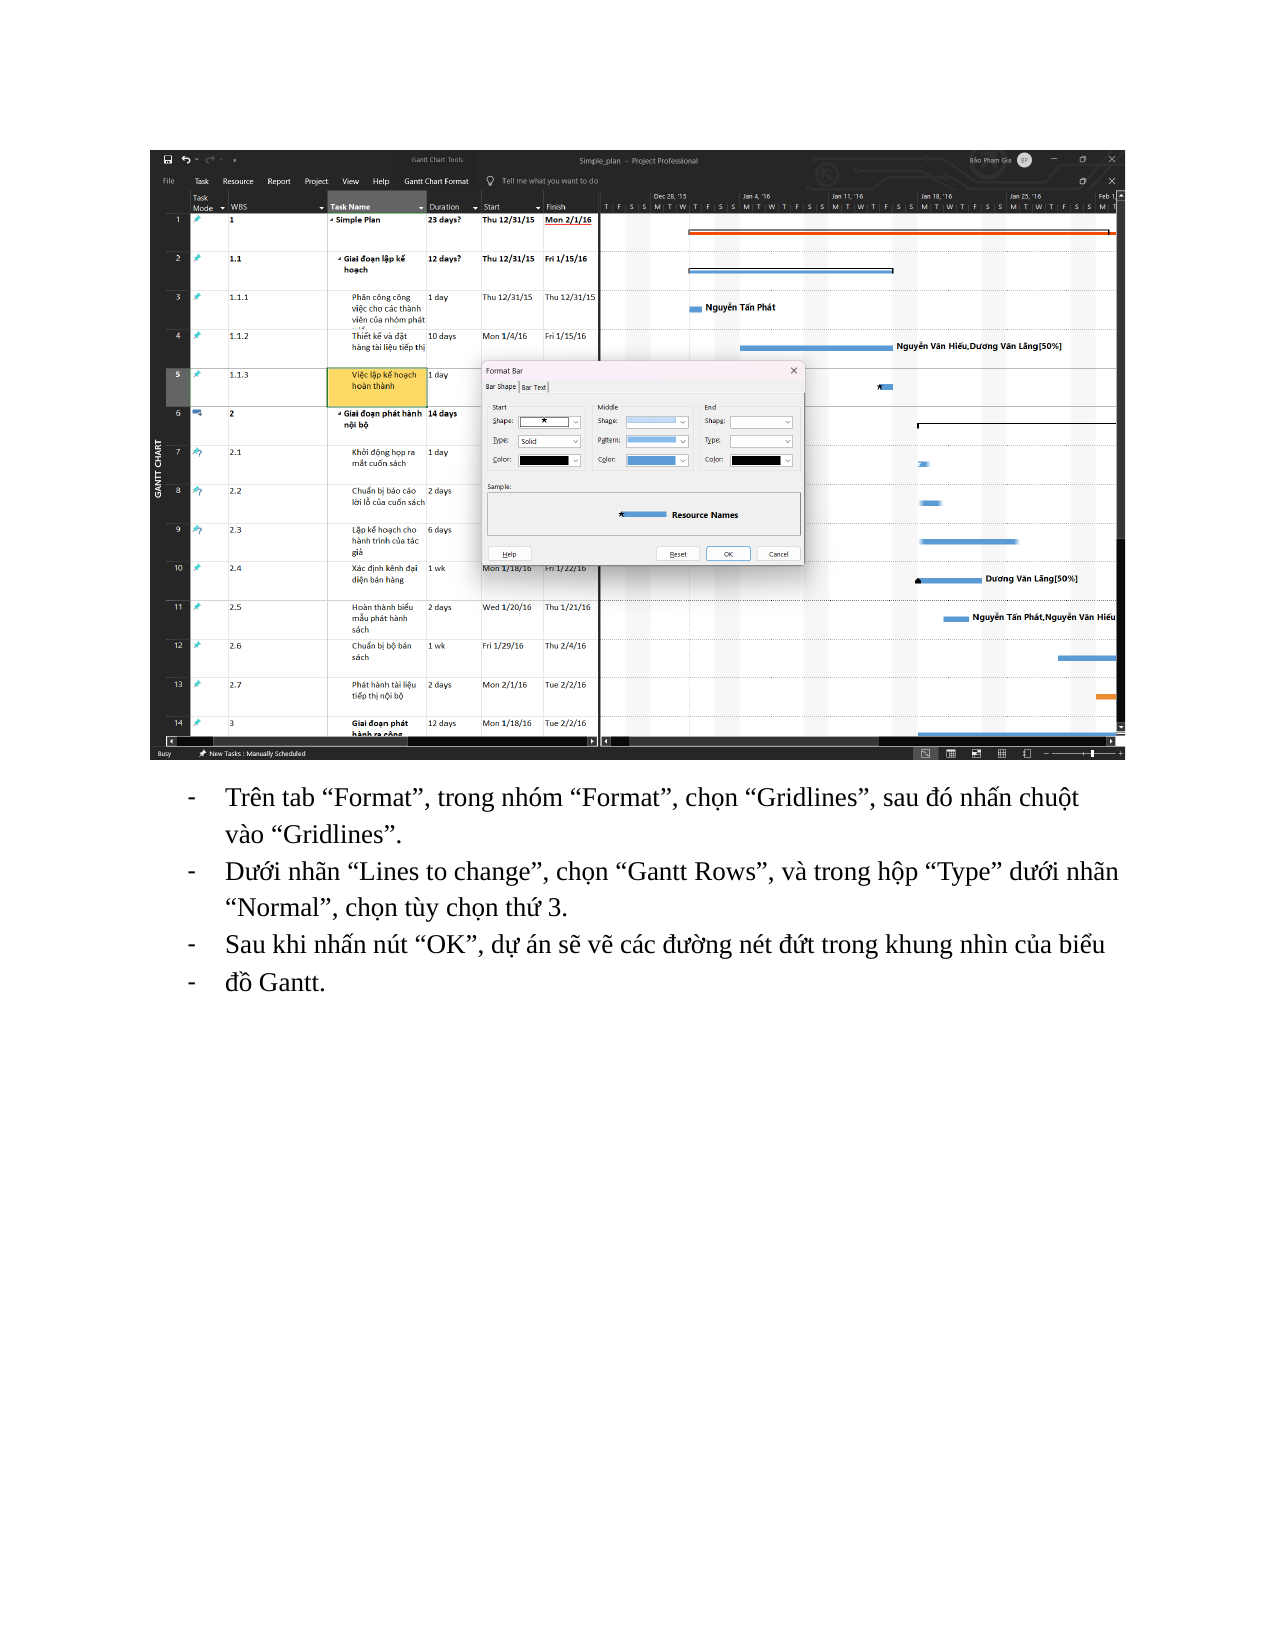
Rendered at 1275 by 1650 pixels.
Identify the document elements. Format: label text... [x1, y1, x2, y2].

list Sau khi nhấn nút “OK”, dự án sẽ vẽ các đường nét đứt trong khung nhìn của biểu [187, 927, 1125, 960]
picture [150, 150, 1125, 760]
list đồ Gantt. [187, 965, 1125, 998]
list Trên tab “Format”, trong nhóm “Format”, chọn “Gridlines”, sau đó nhấn chuột vào “Gridlines”. [187, 780, 1125, 849]
list Dưới nhãn “Lines to change”, chọn “Gantt Rows”, và trong hộp “Type” dưới nhãn “Normal”, chọn tùy chọn thứ 3. [187, 854, 1125, 922]
